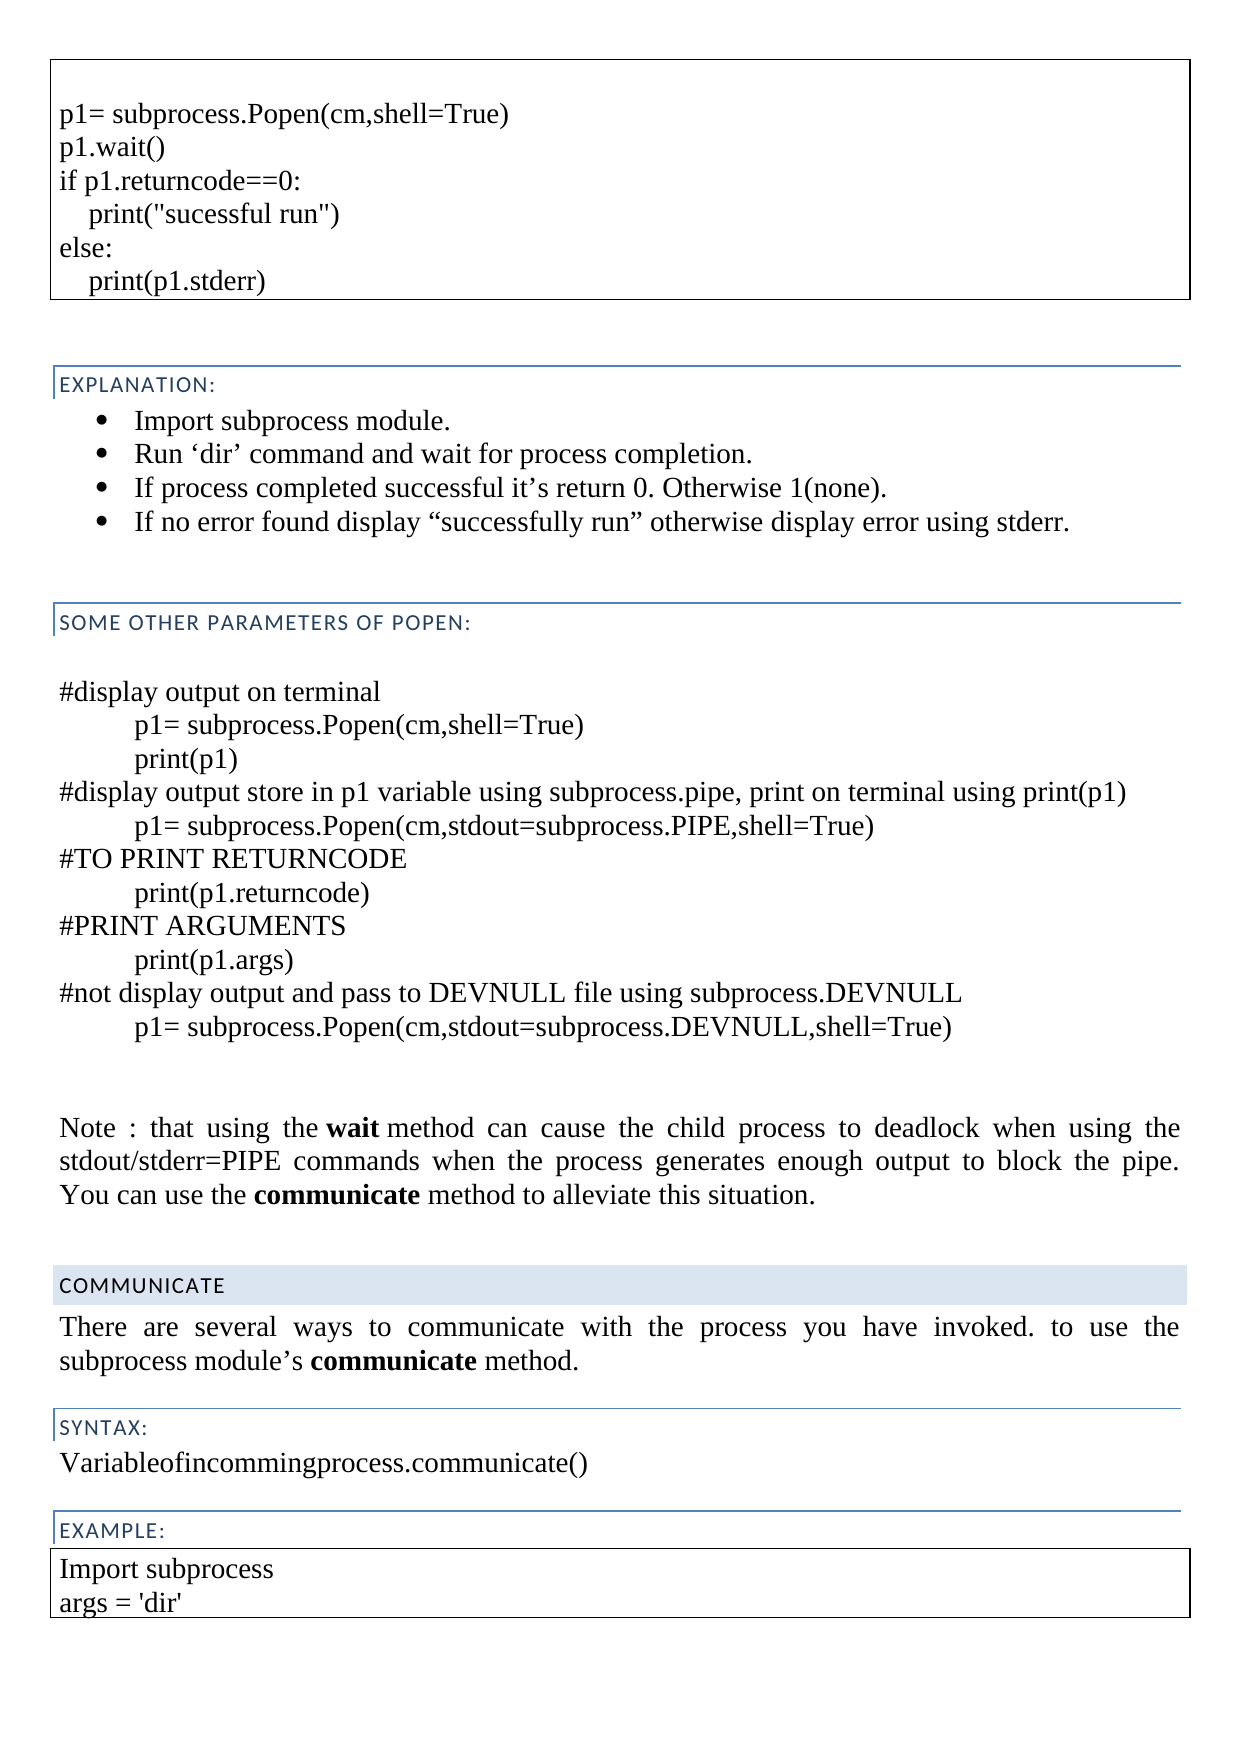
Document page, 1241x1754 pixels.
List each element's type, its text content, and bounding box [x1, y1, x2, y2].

text Import subprocess [51, 1549, 1189, 1585]
text args = 'dir' [59, 1585, 1181, 1617]
list If process completed successful it’s return 0. Otherwise 1(none). [97, 470, 1181, 504]
list Run ‘dir’ command and wait for process completion. [97, 436, 1181, 470]
text p1= subprocess.Popen(cm,stdout=subprocess.PIPE,shell=True) [59, 808, 1181, 841]
text #TO PRINT RETURNCODE [59, 841, 1181, 875]
list Import subprocess module. [97, 403, 1181, 436]
text print("sucessful run") [59, 196, 1181, 230]
text print(p1.args) [59, 942, 1181, 976]
list If no error found display “successfully run” otherwise display error using stderr. [97, 504, 1181, 537]
subtitle Explanation: [55, 367, 1181, 399]
text p1.wait() [59, 129, 1181, 163]
text if p1.returncode==0: [59, 163, 1181, 196]
text There are several ways to communicate with the process you have invoked. to use the subprocess module’s communicate method. [59, 1309, 1181, 1376]
text p1= subprocess.Popen(cm,shell=True) [59, 96, 1181, 129]
text Note : that using the wait method can cause the child process to deadlock when using the stdout/stderr=PIPE commands when the process generates enough output to block the pipe. You can use the communicate method to alleviate this situation. [59, 1110, 1181, 1210]
text #display output store in p1 variable using subprocess.pipe, print on terminal using print(p1) [59, 774, 1181, 808]
text #PRINT ARGUMENTS [59, 908, 1181, 942]
text else: [59, 230, 1181, 260]
text p1= subprocess.Popen(cm,shell=True) [59, 707, 1181, 741]
subtitle Syntax: [55, 1409, 1181, 1441]
subtitle Communicate [59, 1271, 1181, 1299]
text print(p1) [59, 741, 1181, 774]
text print(p1.stderr) [51, 260, 1189, 299]
text print(p1.returncode) [59, 875, 1181, 908]
subtitle Some other parameters of popen: [55, 604, 1181, 636]
text #display output on terminal [59, 674, 1181, 707]
text #not display output and pass to DEVNULL file using subprocess.DEVNULL [59, 976, 1181, 1009]
subtitle Example: [55, 1512, 1181, 1544]
text p1= subprocess.Popen(cm,stdout=subprocess.DEVNULL,shell=True) [59, 1009, 1181, 1043]
text Variableofincommingprocess.communicate() [59, 1446, 1181, 1479]
